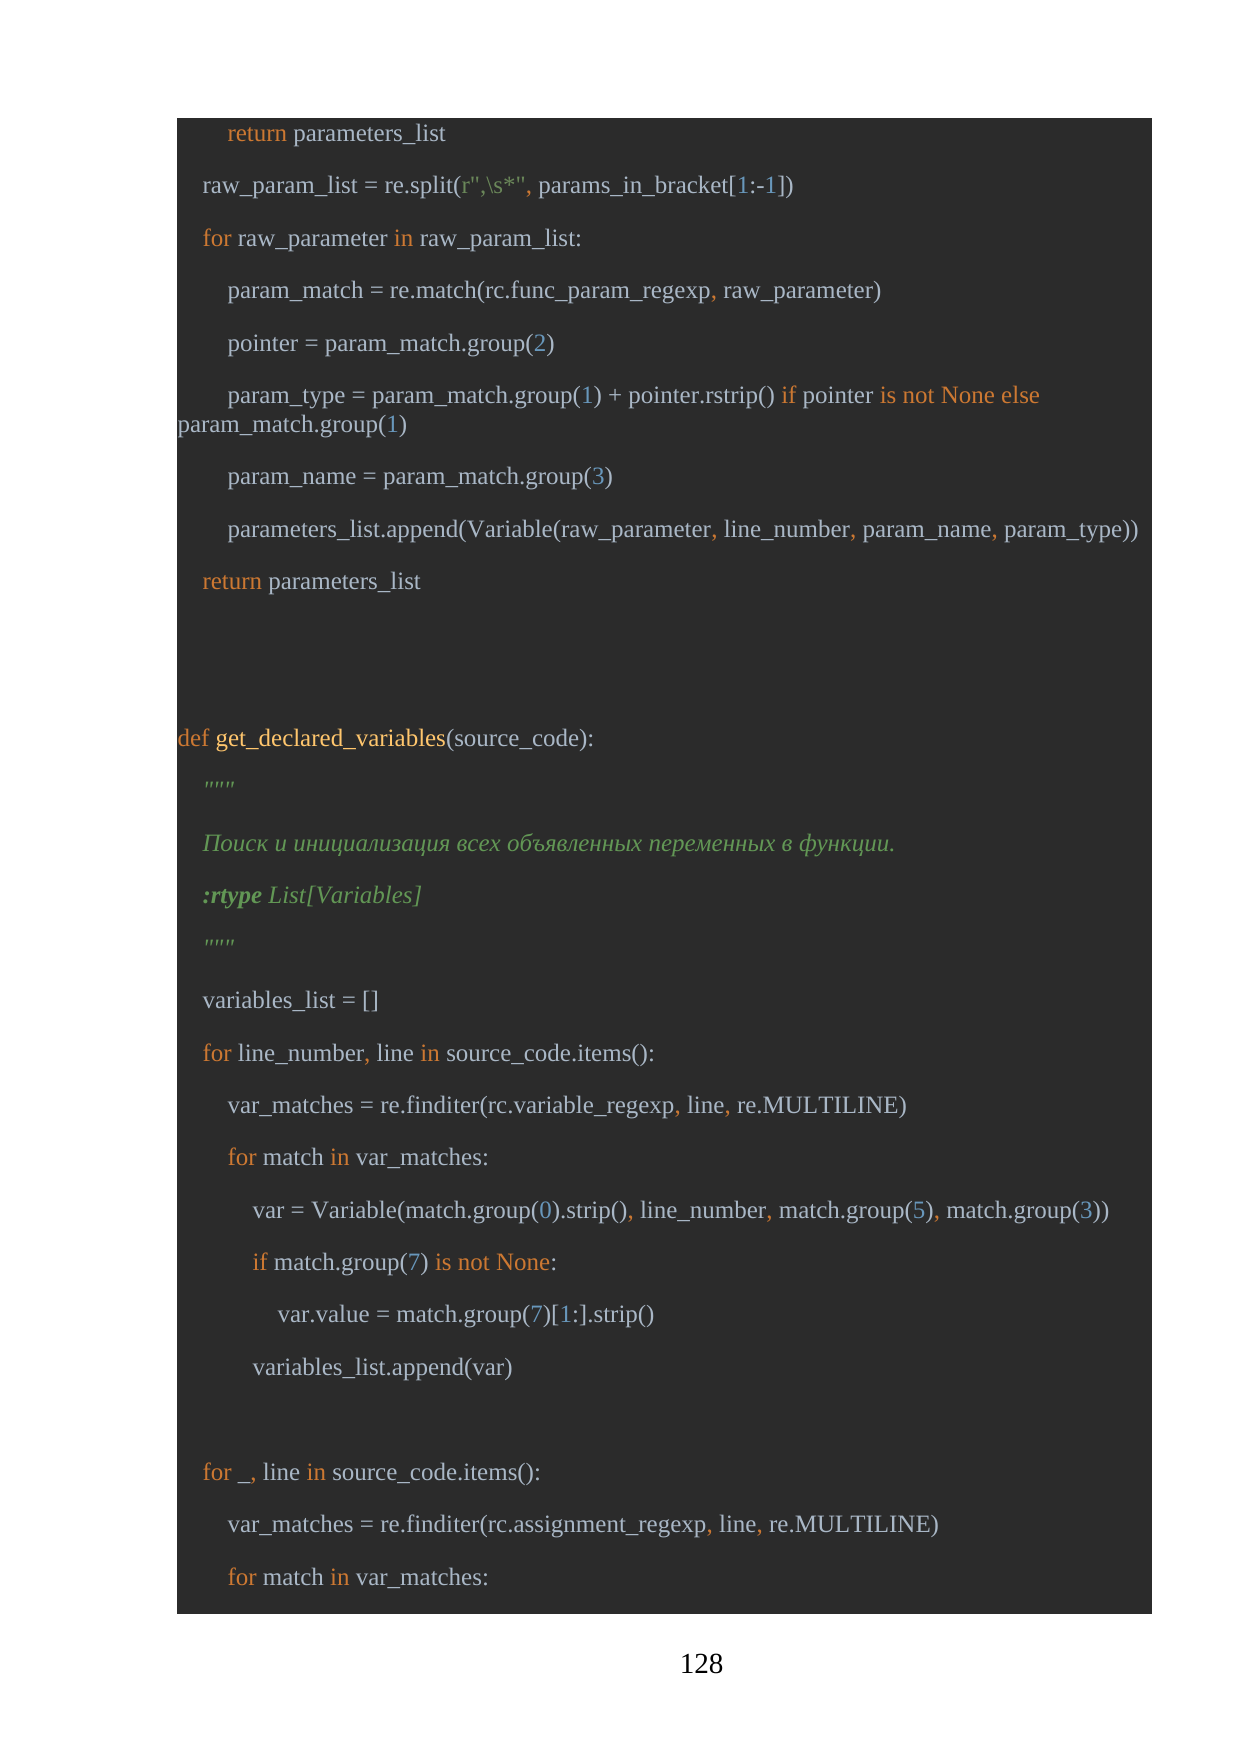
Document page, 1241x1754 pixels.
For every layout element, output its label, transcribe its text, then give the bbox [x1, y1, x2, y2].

text var.value = match.group(7)[1:].strip() [177, 1299, 1152, 1352]
text for match in var_matches: [177, 1562, 1152, 1614]
text parameters_list.append(Variable(raw_parameter, line_number, param_name, param_type)) [177, 514, 1152, 566]
text if match.group(7) is not None: [177, 1247, 1152, 1299]
text param_type = param_match.group(1) + pointer.rstrip() if pointer is not None else param_match.group(1) [177, 380, 1152, 461]
text for match in var_matches: [177, 1142, 1152, 1195]
text variables_list = [] [177, 985, 1152, 1038]
text param_name = param_match.group(3) [177, 461, 1152, 514]
text for _, line in source_code.items(): [177, 1457, 1152, 1509]
text return parameters_list [177, 566, 1152, 618]
text Поиск и инициализация всех объявленных переменных в функции. [177, 828, 1152, 880]
text :rtype List[Variables] [177, 880, 1152, 933]
text var = Variable(match.group(0).strip(), line_number, match.group(5), match.group(3)) [177, 1195, 1152, 1247]
text variables_list.append(var) [177, 1352, 1152, 1404]
text raw_param_list = re.split(r",\s*", params_in_bracket[1:-1]) [177, 171, 1152, 223]
text return parameters_list [177, 118, 1152, 171]
text var_matches = re.finditer(rc.variable_regexp, line, re.MULTILINE) [177, 1090, 1152, 1142]
text def get_declared_variables(source_code): [177, 723, 1152, 776]
text """ [177, 776, 1152, 828]
text """ [177, 933, 1152, 985]
text var_matches = re.finditer(rc.assignment_regexp, line, re.MULTILINE) [177, 1509, 1152, 1562]
text param_match = re.match(rc.func_param_regexp, raw_parameter) [177, 275, 1152, 328]
text for raw_parameter in raw_param_list: [177, 223, 1152, 275]
text for line_number, line in source_code.items(): [177, 1038, 1152, 1090]
text pointer = param_match.group(2) [177, 328, 1152, 380]
